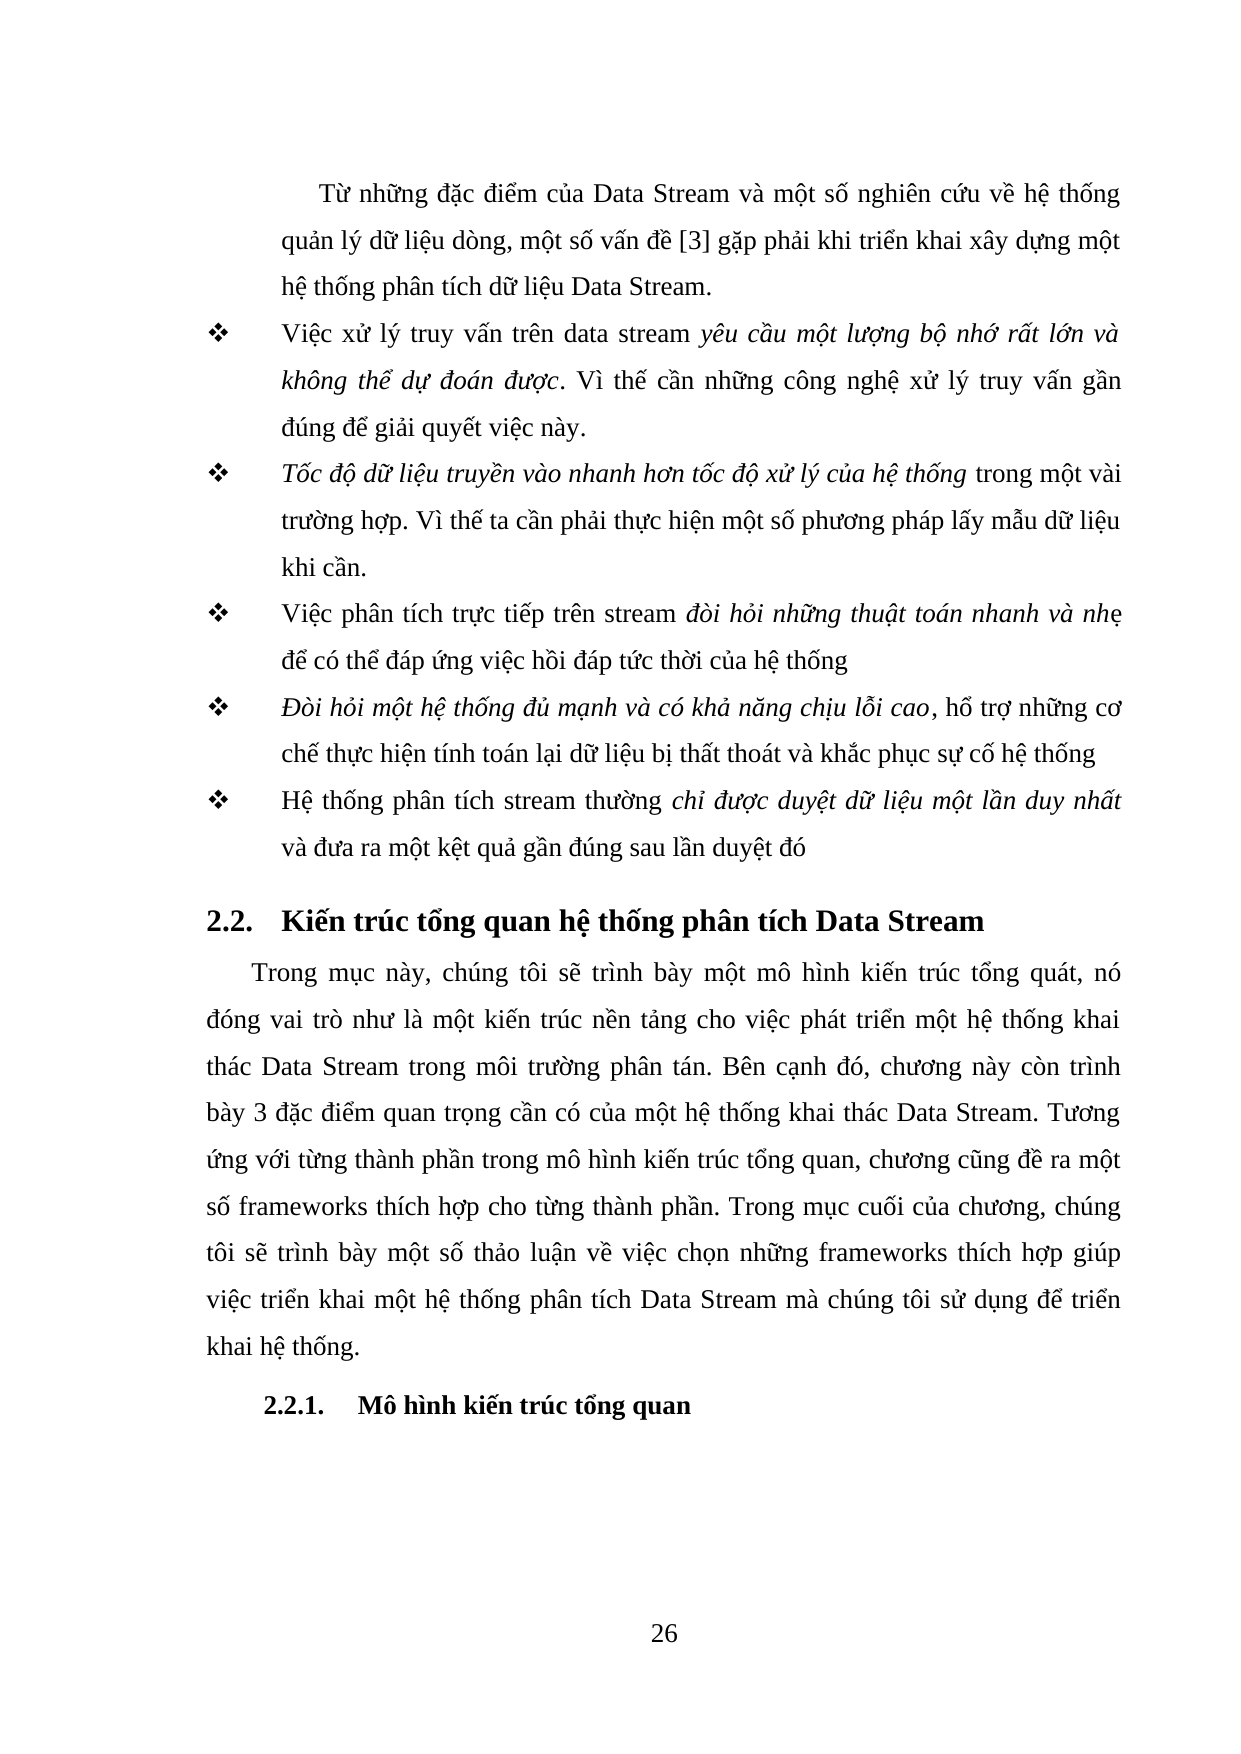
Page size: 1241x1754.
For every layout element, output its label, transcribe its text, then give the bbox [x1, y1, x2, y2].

text Từ những đặc điểm của Data Stream và một số nghiên cứu về hệ thống quản lý dữ liệu dòng, một số vấn đề [3] gặp phải khi triển khai xây dựng một hệ thống phân tích dữ liệu Data Stream. [281, 177, 1122, 302]
subtitle Mô hình kiến trúc tổng quan [263, 1389, 1122, 1420]
text Trong mục này, chúng tôi sẽ trình bày một mô hình kiến trúc tổng quát, nó đóng vai trò như là một kiến trúc nền tảng cho việc phát triển một hệ thống khai thác Data Stream trong môi trường phân tán. Bên cạnh đó, chương này còn trình bày 3 đặc điểm quan trọng cần có của một hệ thống khai thác Data Stream. Tương ứng với từng thành phần trong mô hình kiến trúc tổng quan, chương cũng đề ra một số frameworks thích hợp cho từng thành phần. Trong mục cuối của chương, chúng tôi sẽ trình bày một số thảo luận về việc chọn những frameworks thích hợp giúp việc triển khai một hệ thống phân tích Data Stream mà chúng tôi sử dụng để triển khai hệ thống. [206, 957, 1122, 1361]
list Hệ thống phân tích stream thường chỉ được duyệt dữ liệu một lần duy nhất và đưa ra một kệt quả gần đúng sau lần duyệt đó [206, 784, 1122, 862]
list Đòi hỏi một hệ thống đủ mạnh và có khả năng chịu lỗi cao, hổ trợ những cơ chế thực hiện tính toán lại dữ liệu bị thất thoát và khắc phục sự cố hệ thống [206, 691, 1122, 769]
list Việc xử lý truy vấn trên data stream yêu cầu một lượng bộ nhớ rất lớn và không thể dự đoán được. Vì thế cần những công nghệ xử lý truy vấn gần đúng để giải quyết việc này. [206, 317, 1122, 442]
subtitle Kiến trúc tổng quan hệ thống phân tích Data Stream [206, 903, 1122, 939]
list Tốc độ dữ liệu truyền vào nhanh hơn tốc độ xử lý của hệ thống trong một vài trường hợp. Vì thế ta cần phải thực hiện một số phương pháp lấy mẫu dữ liệu khi cần. [206, 457, 1122, 582]
list Việc phân tích trực tiếp trên stream đòi hỏi những thuật toán nhanh và nhẹ để có thể đáp ứng việc hồi đáp tức thời của hệ thống [206, 597, 1122, 675]
